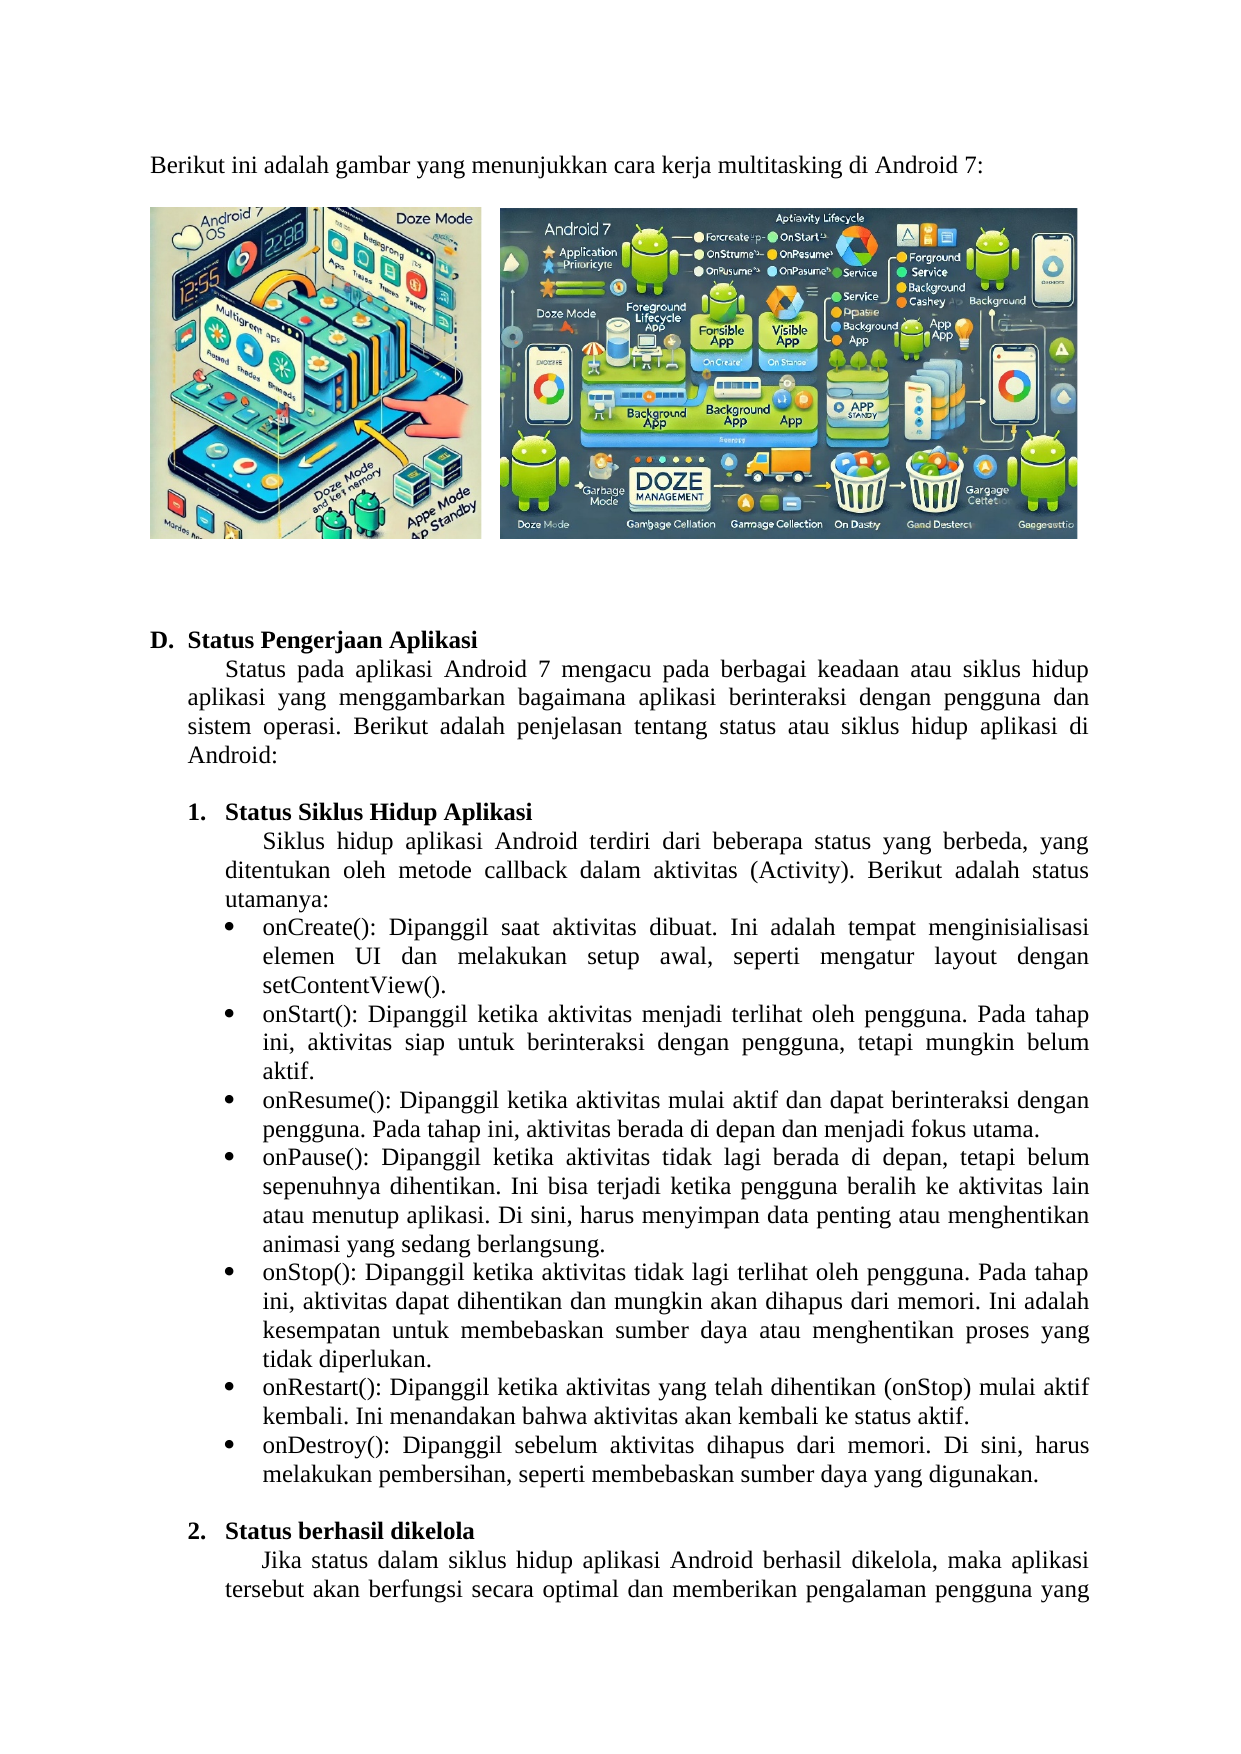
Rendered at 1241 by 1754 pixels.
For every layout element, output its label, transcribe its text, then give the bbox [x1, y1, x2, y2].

picture [500, 208, 1078, 539]
list onStop(): Dipanggil ketika aktivitas tidak lagi terlihat oleh pengguna. Pada tahap ini, aktivitas dapat dihentikan dan mungkin akan dihapus dari memori. Ini adalah kesempatan untuk membebaskan sumber daya atau menghentikan proses yang tidak diperlukan. [225, 1257, 1090, 1372]
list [225, 1545, 1090, 1602]
list Siklus hidup aplikasi Android terdiri dari beberapa status yang berbeda, yang ditentukan oleh metode callback dalam aktivitas (Activity). Berikut adalah status utamanya: [225, 826, 1090, 912]
list onDestroy(): Dipanggil sebelum aktivitas dihapus dari memori. Di sini, harus melakukan pembersihan, seperti membebaskan sumber daya yang digunakan. [225, 1430, 1090, 1487]
list onPause(): Dipanggil ketika aktivitas tidak lagi berada di depan, tetapi belum sepenuhnya dihentikan. Ini bisa terjadi ketika pengguna beralih ke aktivitas lain atau menutup aplikasi. Di sini, harus menyimpan data penting atau menghentikan animasi yang sedang berlangsung. [225, 1142, 1090, 1257]
picture [150, 207, 482, 539]
list Status Siklus Hidup Aplikasi [187, 797, 1090, 826]
list Status pada aplikasi Android 7 mengacu pada berbagai keadaan atau siklus hidup aplikasi yang menggambarkan bagaimana aplikasi berinteraksi dengan pengguna dan sistem operasi. Berikut adalah penjelasan tentang status atau siklus hidup aplikasi di Android: [187, 654, 1090, 769]
list onResume(): Dipanggil ketika aktivitas mulai aktif dan dapat berinteraksi dengan pengguna. Pada tahap ini, aktivitas berada di depan dan menjadi fokus utama. [225, 1085, 1090, 1142]
list onRestart(): Dipanggil ketika aktivitas yang telah dihentikan (onStop) mulai aktif kembali. Ini menandakan bahwa aktivitas akan kembali ke status aktif. [225, 1372, 1090, 1430]
list onStart(): Dipanggil ketika aktivitas menjadi terlihat oleh pengguna. Pada tahap ini, aktivitas siap untuk berinteraksi dengan pengguna, tetapi mungkin belum aktif. [225, 999, 1090, 1085]
text Berikut ini adalah gambar yang menunjukkan cara kerja multitasking di Android 7: [150, 150, 1090, 179]
list Status berhasil dikelola [187, 1516, 1090, 1545]
list Status Pengerjaan Aplikasi [150, 625, 1090, 654]
list onCreate(): Dipanggil saat aktivitas dibuat. Ini adalah tempat menginisialisasi elemen UI dan melakukan setup awal, seperti mengatur layout dengan setContentView(). [225, 912, 1090, 999]
